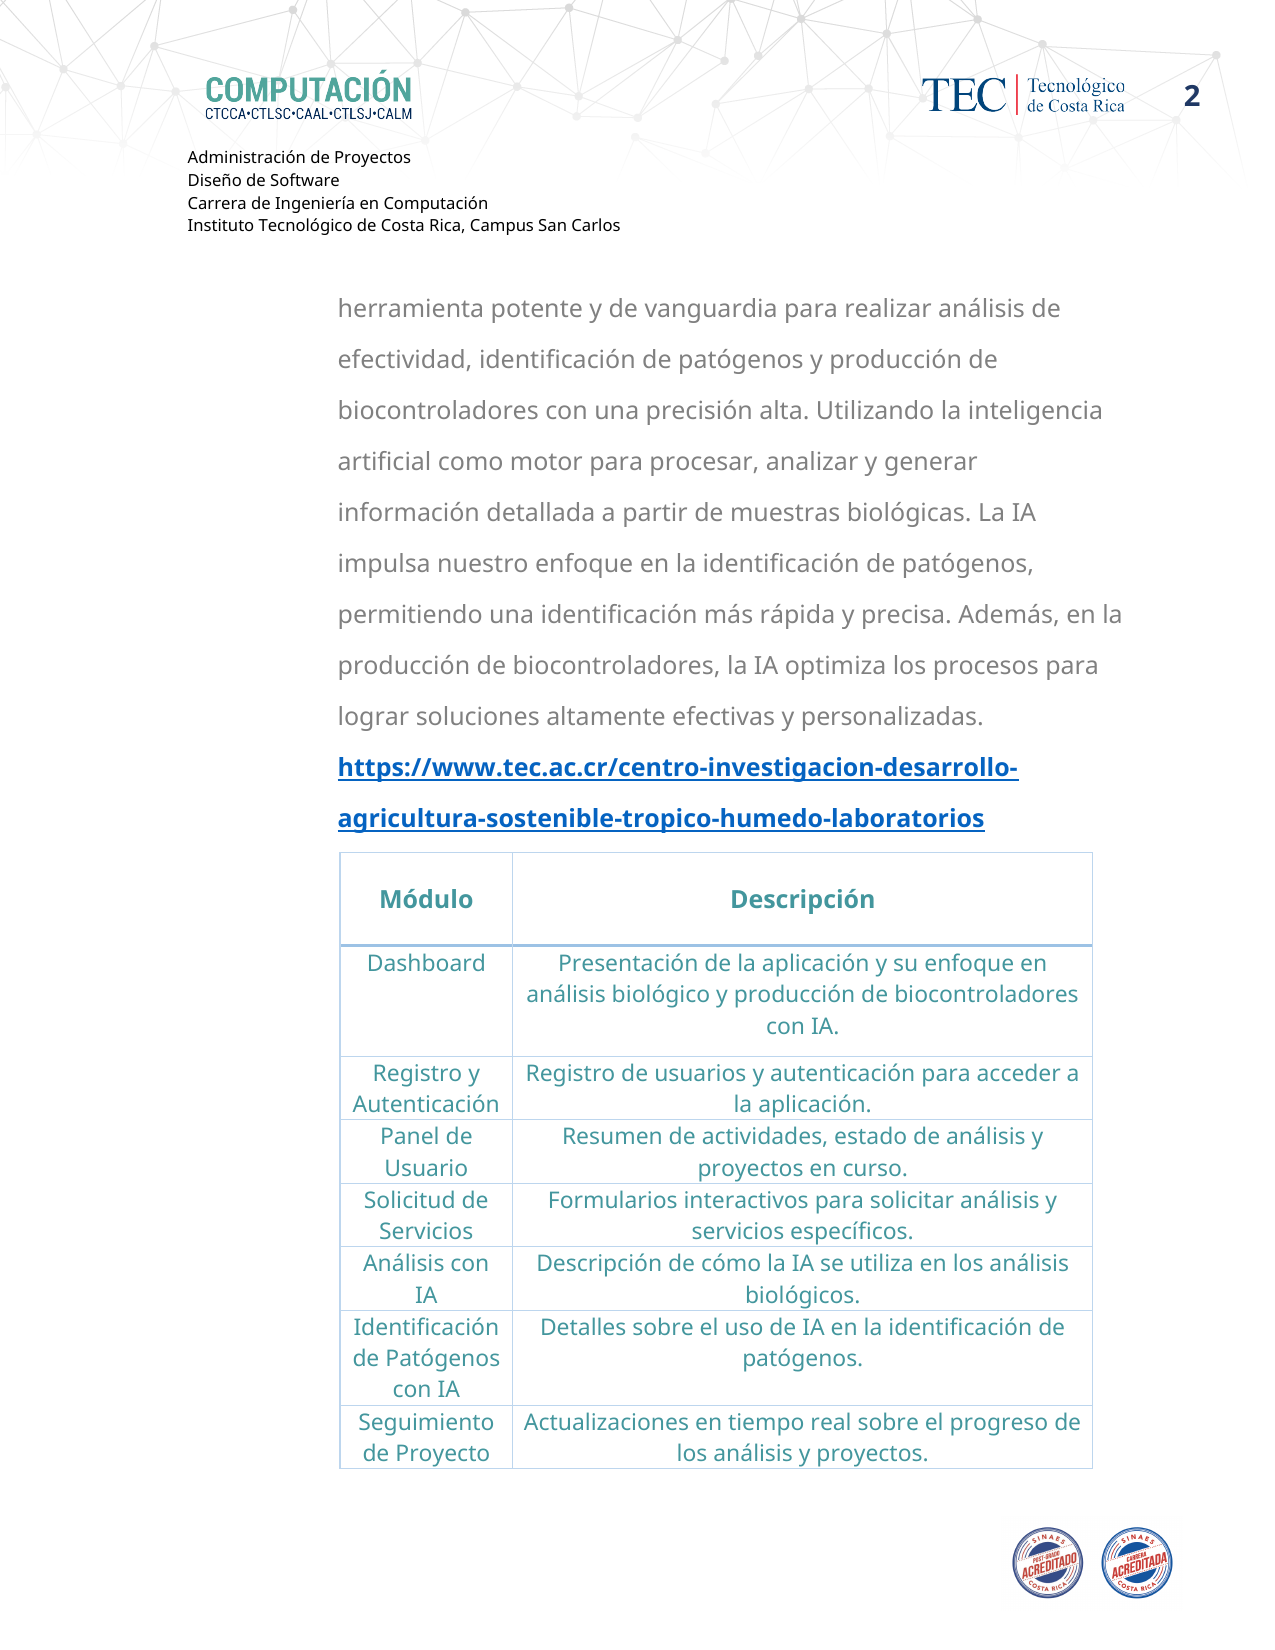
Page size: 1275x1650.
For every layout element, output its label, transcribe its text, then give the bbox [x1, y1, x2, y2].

table_header Módulo [341, 853, 512, 944]
table_cell Identificación de Patógenos con IA [341, 1311, 512, 1404]
table_cell Seguimiento de Proyecto [341, 1406, 512, 1468]
table_cell Solicitud de Servicios [341, 1184, 512, 1246]
table_cell Presentación de la aplicación y su enfoque en análisis biológico y producción de biocontroladores con IA. [513, 947, 1092, 1056]
picture [1001, 1516, 1184, 1611]
picture [0, 0, 1263, 248]
table_cell Detalles sobre el uso de IA en la identificación de patógenos. [513, 1311, 1092, 1404]
table_cell Actualizaciones en tiempo real sobre el progreso de los análisis y proyectos. [513, 1406, 1092, 1468]
table_cell Registro y Autenticación [341, 1057, 512, 1119]
table_cell Descripción de cómo la IA se utiliza en los análisis biológicos. [513, 1247, 1092, 1310]
table_cell Análisis con IA [341, 1247, 512, 1310]
table_cell Resumen de actividades, estado de análisis y proyectos en curso. [513, 1120, 1092, 1183]
table_header Descripción [513, 853, 1092, 944]
table_cell Panel de Usuario [341, 1120, 512, 1183]
table_cell Formularios interactivos para solicitar análisis y servicios específicos. [513, 1184, 1092, 1246]
table_cell Registro de usuarios y autenticación para acceder a la aplicación. [513, 1057, 1092, 1119]
table_cell Dashboard [341, 947, 512, 1056]
list https://www.tec.ac.cr/centro-investigacion-desarrollo-agricultura-sostenible-tropico-humedo-laboratorios [337, 750, 1125, 835]
